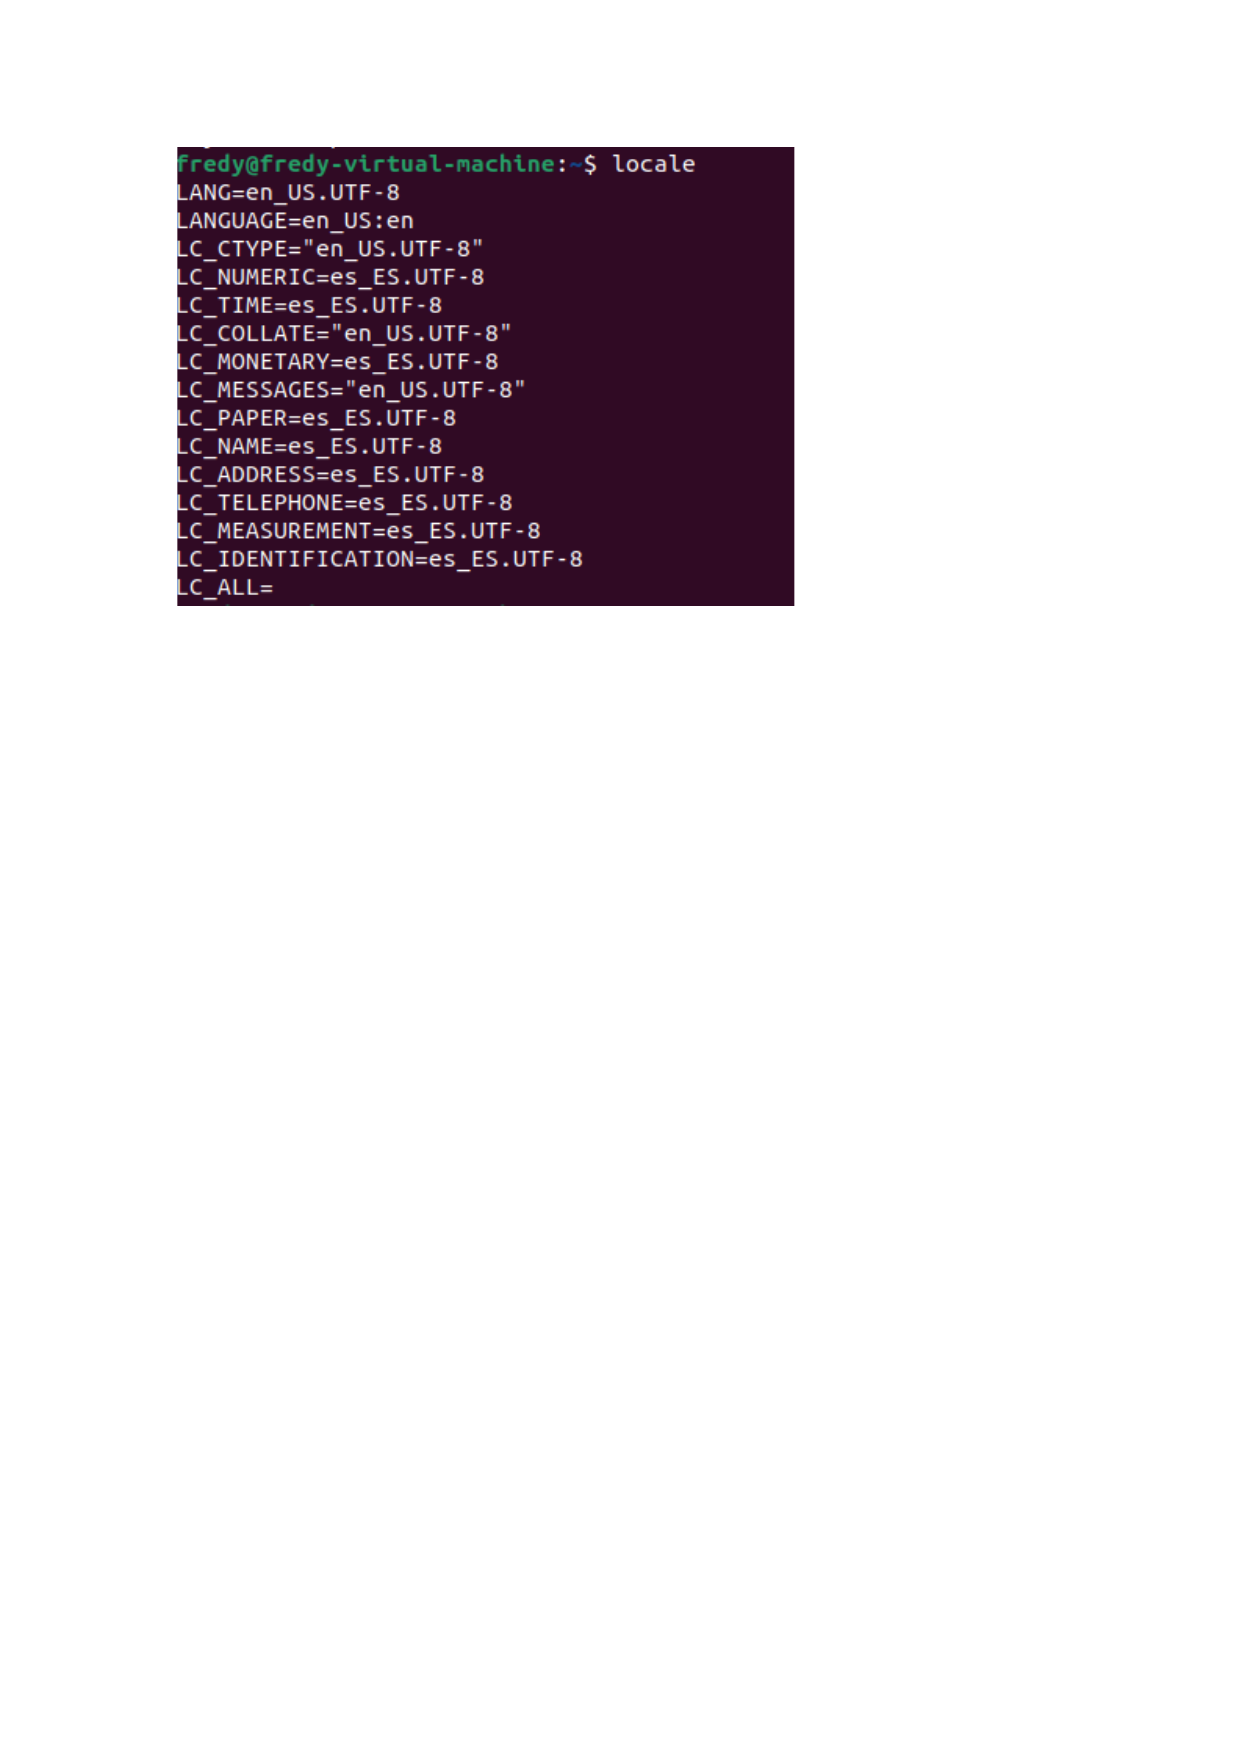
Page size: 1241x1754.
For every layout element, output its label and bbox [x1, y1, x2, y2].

picture [177, 147, 795, 606]
